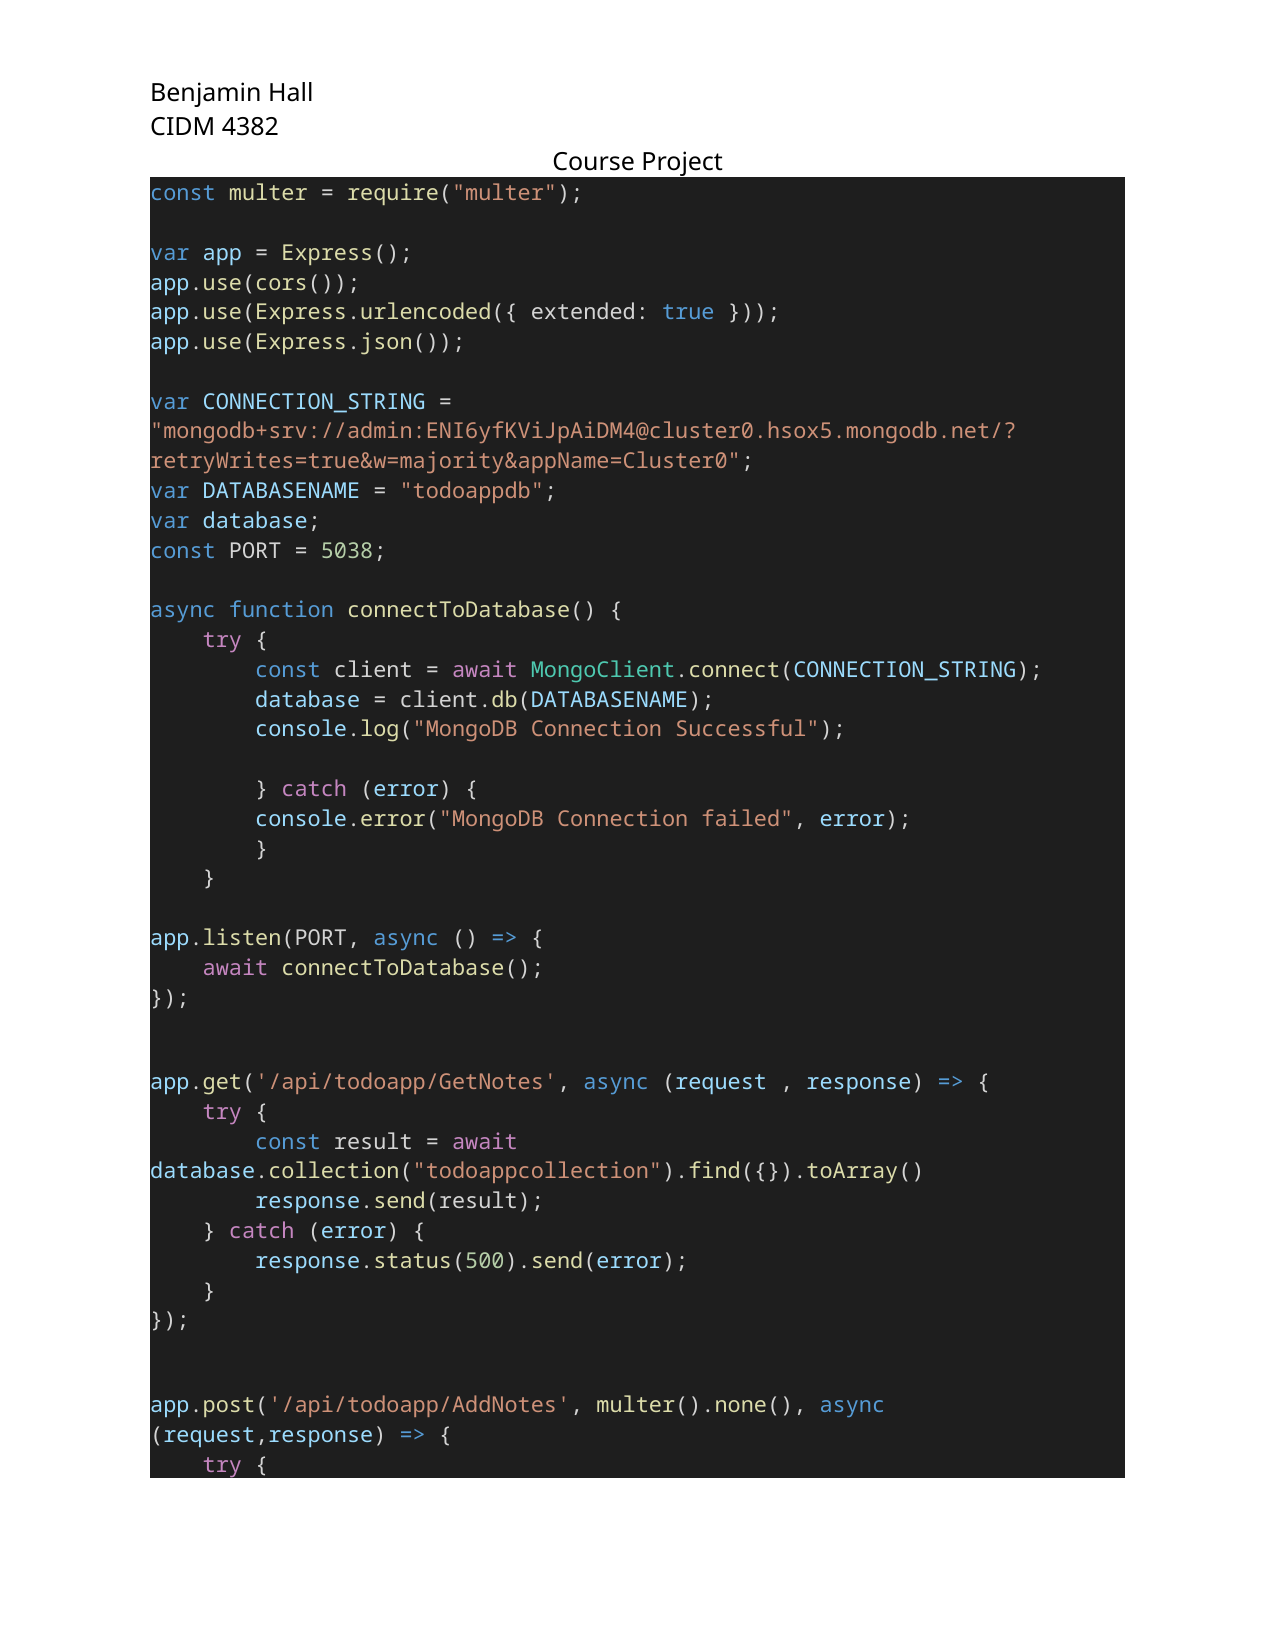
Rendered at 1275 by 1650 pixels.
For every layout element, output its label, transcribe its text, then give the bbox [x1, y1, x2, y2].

text var DATABASENAME = "todoappdb"; [150, 475, 1125, 505]
text console.error("MongoDB Connection failed", error); [150, 803, 1125, 833]
text } [150, 1275, 1125, 1304]
text const client = await MongoClient.connect(CONNECTION_STRING); [150, 654, 1125, 684]
text } catch (error) { [150, 773, 1125, 803]
text try { [150, 624, 1125, 654]
text const multer = require("multer"); [150, 177, 1125, 207]
text app.get('/api/todoapp/GetNotes', async (request , response) => { [150, 1066, 1125, 1096]
text var database; [150, 505, 1125, 535]
text await connectToDatabase(); [150, 952, 1125, 982]
text async function connectToDatabase() { [150, 594, 1125, 624]
text } catch (error) { [150, 1215, 1125, 1245]
text } [150, 833, 1125, 862]
text app.use(Express.urlencoded({ extended: true })); [150, 296, 1125, 326]
text console.log("MongoDB Connection Successful"); [150, 713, 1125, 743]
text const result = await database.collection("todoappcollection").find({}).toArray() [150, 1126, 1125, 1185]
text database = client.db(DATABASENAME); [150, 684, 1125, 713]
text var CONNECTION_STRING = "mongodb+srv://admin:ENI6yfKViJpAiDM4@cluster0.hsox5.mongodb.net/?retryWrites=true&w=majority&appName=Cluster0"; [150, 386, 1125, 475]
text var app = Express(); [150, 237, 1125, 267]
text }); [150, 1304, 1125, 1334]
text }); [150, 982, 1125, 1011]
text response.send(result); [150, 1185, 1125, 1215]
text try { [150, 1449, 1125, 1478]
text app.post('/api/todoapp/AddNotes', multer().none(), async (request,response) => { [150, 1389, 1125, 1449]
text response.status(500).send(error); [150, 1245, 1125, 1275]
text app.use(Express.json()); [150, 326, 1125, 356]
text } [150, 862, 1125, 892]
text app.listen(PORT, async () => { [150, 922, 1125, 952]
text app.use(cors()); [150, 267, 1125, 296]
text const PORT = 5038; [150, 535, 1125, 564]
text try { [150, 1096, 1125, 1126]
